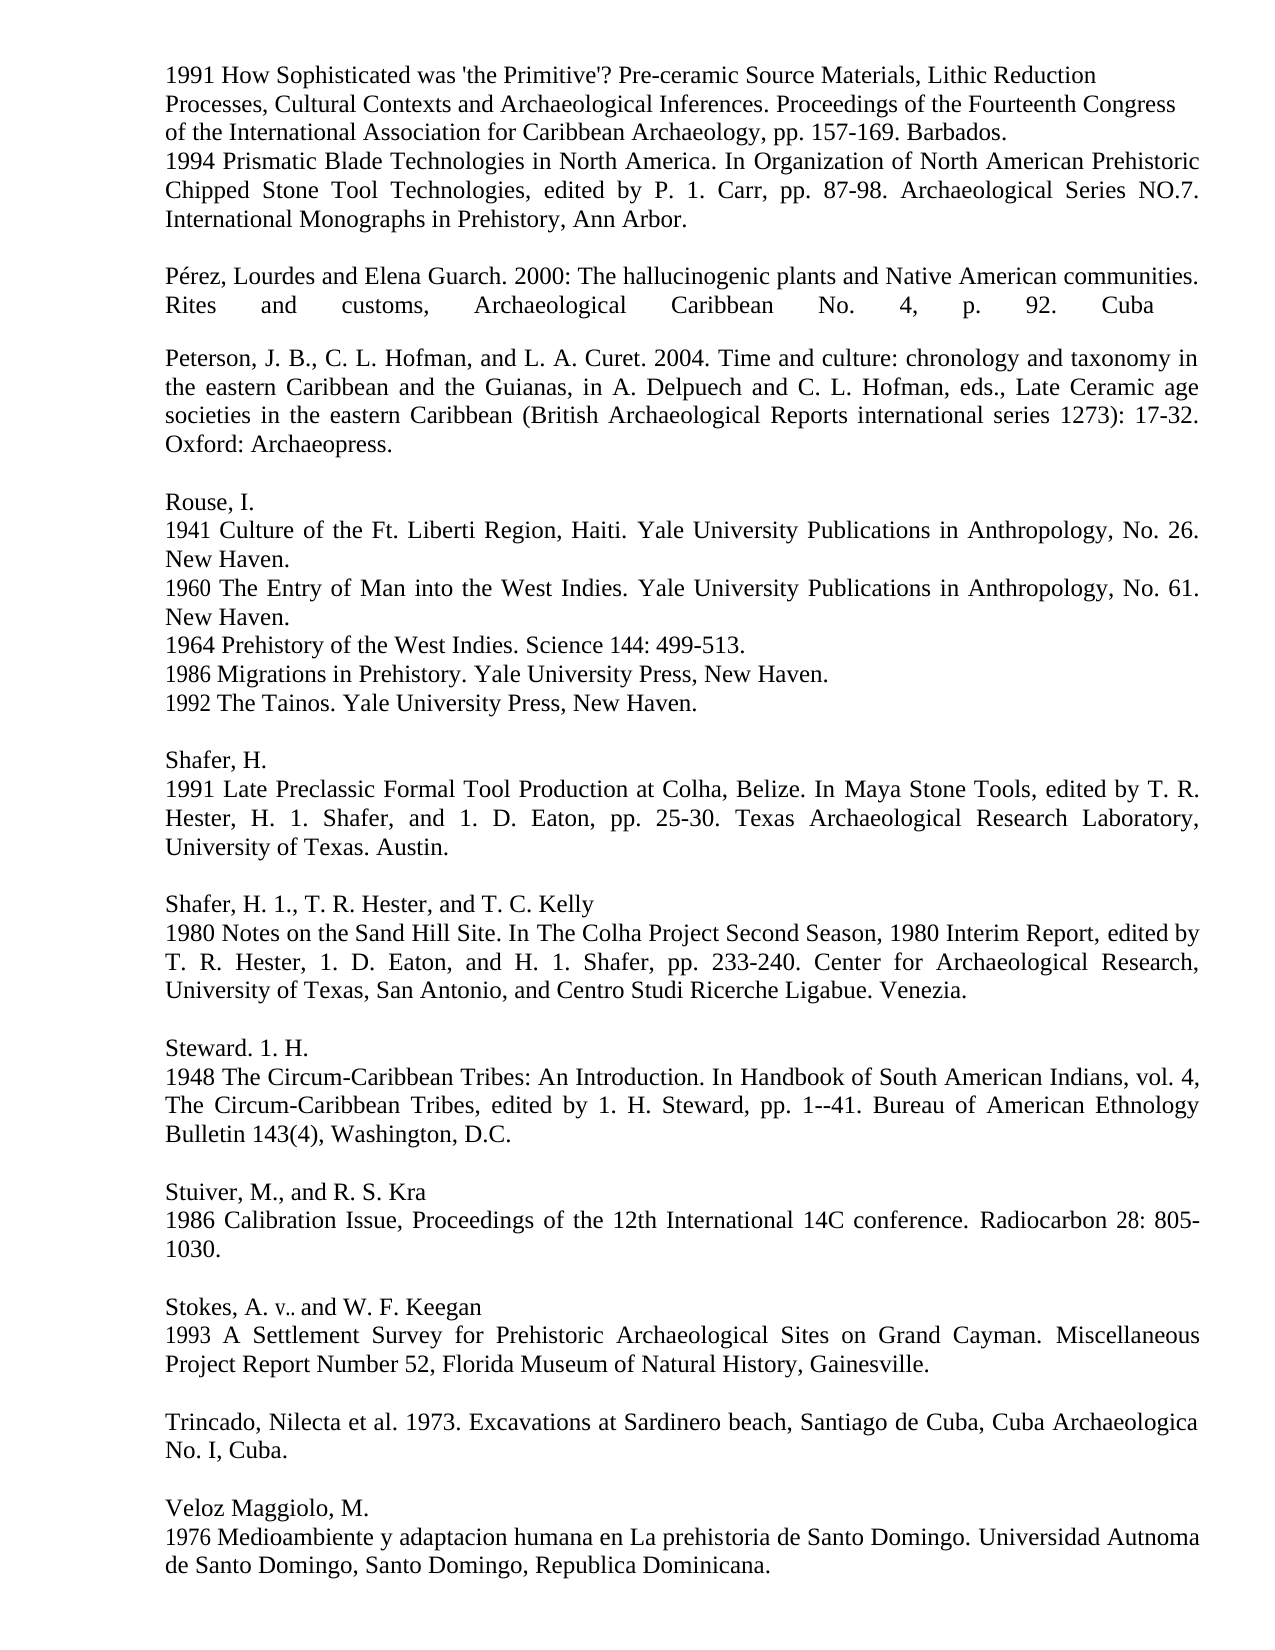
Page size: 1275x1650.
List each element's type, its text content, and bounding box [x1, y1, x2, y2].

text Stuiver, M., and R. S. Kra [165, 1177, 1200, 1205]
text 1986 Calibration Issue, Proceedings of the 12th International 14C conference. Radiocarbon 28: 805-1030. [165, 1205, 1200, 1263]
text Shafer, H. [165, 745, 1200, 774]
text 1964 Prehistory of the West Indies. Science 144: 499-513. [165, 630, 1200, 659]
text 1948 The Circum-Caribbean Tribes: An Introduction. In Handbook of South American Indians, vol. 4, The Circum-Caribbean Tribes, edited by 1. H. Steward, pp. 1--41. Bureau of American Ethnology Bulletin 143(4), Washington, D.C. [165, 1062, 1200, 1148]
text Peterson, J. B., C. L. Hofman, and L. A. Curet. 2004. Time and culture: chronology and taxonomy in the eastern Caribbean and the Guianas, in A. Delpuech and C. L. Hofman, eds., Late Ceramic age societies in the eastern Caribbean (British Archaeological Reports international series 1273): 17-32. Oxford: Archaeopress. [165, 343, 1200, 458]
text 1986 Migrations in Prehistory. Yale University Press, New Haven. [165, 659, 1200, 688]
text Pérez, Lourdes and Elena Guarch. 2000: The hallucinogenic plants and Native American communities. Rites and customs, Archaeological Caribbean No. 4, p. 92. Cuba [165, 261, 1200, 343]
text Rouse, I. [165, 487, 1200, 515]
text 1976 Medioambiente y adaptacion humana en La prehistoria de Santo Domingo. Universidad Autnoma de Santo Domingo, Santo Domingo, Republica Dominicana. [165, 1522, 1200, 1579]
text 1994 Prismatic Blade Technologies in North America. In Organization of North American Prehistoric Chipped Stone Tool Technologies, edited by P. 1. Carr, pp. 87-98. Archaeological Series NO.7. International Monographs in Prehistory, Ann Arbor. [165, 146, 1200, 232]
text Trincado, Nilecta et al. 1973. Excavations at Sardinero beach, Santiago de Cuba, Cuba Archaeologica No. I, Cuba. [165, 1407, 1200, 1464]
text Stokes, A. v.. and W. F. Keegan [165, 1292, 1200, 1320]
text 1991 How Sophisticated was 'the Primitive'? Pre-ceramic Source Materials, Lithic Reduction Processes, Cultural Contexts and Archaeological Inferences. Proceedings of the Fourteenth Congress of the International Association for Caribbean Archaeology, pp. 157-169. Barbados. [165, 60, 1200, 146]
text 1941 Culture of the Ft. Liberti Region, Haiti. Yale University Publications in Anthropology, No. 26. New Haven. [165, 515, 1200, 573]
text 1991 Late Preclassic Formal Tool Production at Colha, Belize. In Maya Stone Tools, edited by T. R. Hester, H. 1. Shafer, and 1. D. Eaton, pp. 25-30. Texas Archaeological Research Laboratory, University of Texas. Austin. [165, 774, 1200, 860]
text 1992 The Tainos. Yale University Press, New Haven. [165, 688, 1200, 717]
text Steward. 1. H. [165, 1033, 1200, 1062]
text 1980 Notes on the Sand Hill Site. In The Colha Project Second Season, 1980 Interim Report, edited by T. R. Hester, 1. D. Eaton, and H. 1. Shafer, pp. 233-240. Center for Archaeological Research, University of Texas, San Antonio, and Centro Studi Ricerche Ligabue. Venezia. [165, 918, 1200, 1004]
text 1993 A Settlement Survey for Prehistoric Archaeological Sites on Grand Cayman. Miscellaneous Project Report Number 52, Florida Museum of Natural History, Gainesville. [165, 1320, 1200, 1378]
text Veloz Maggiolo, M. [165, 1493, 1200, 1522]
text Shafer, H. 1., T. R. Hester, and T. C. Kelly [165, 889, 1200, 918]
text 1960 The Entry of Man into the West Indies. Yale University Publications in Anthropology, No. 61. New Haven. [165, 573, 1200, 630]
